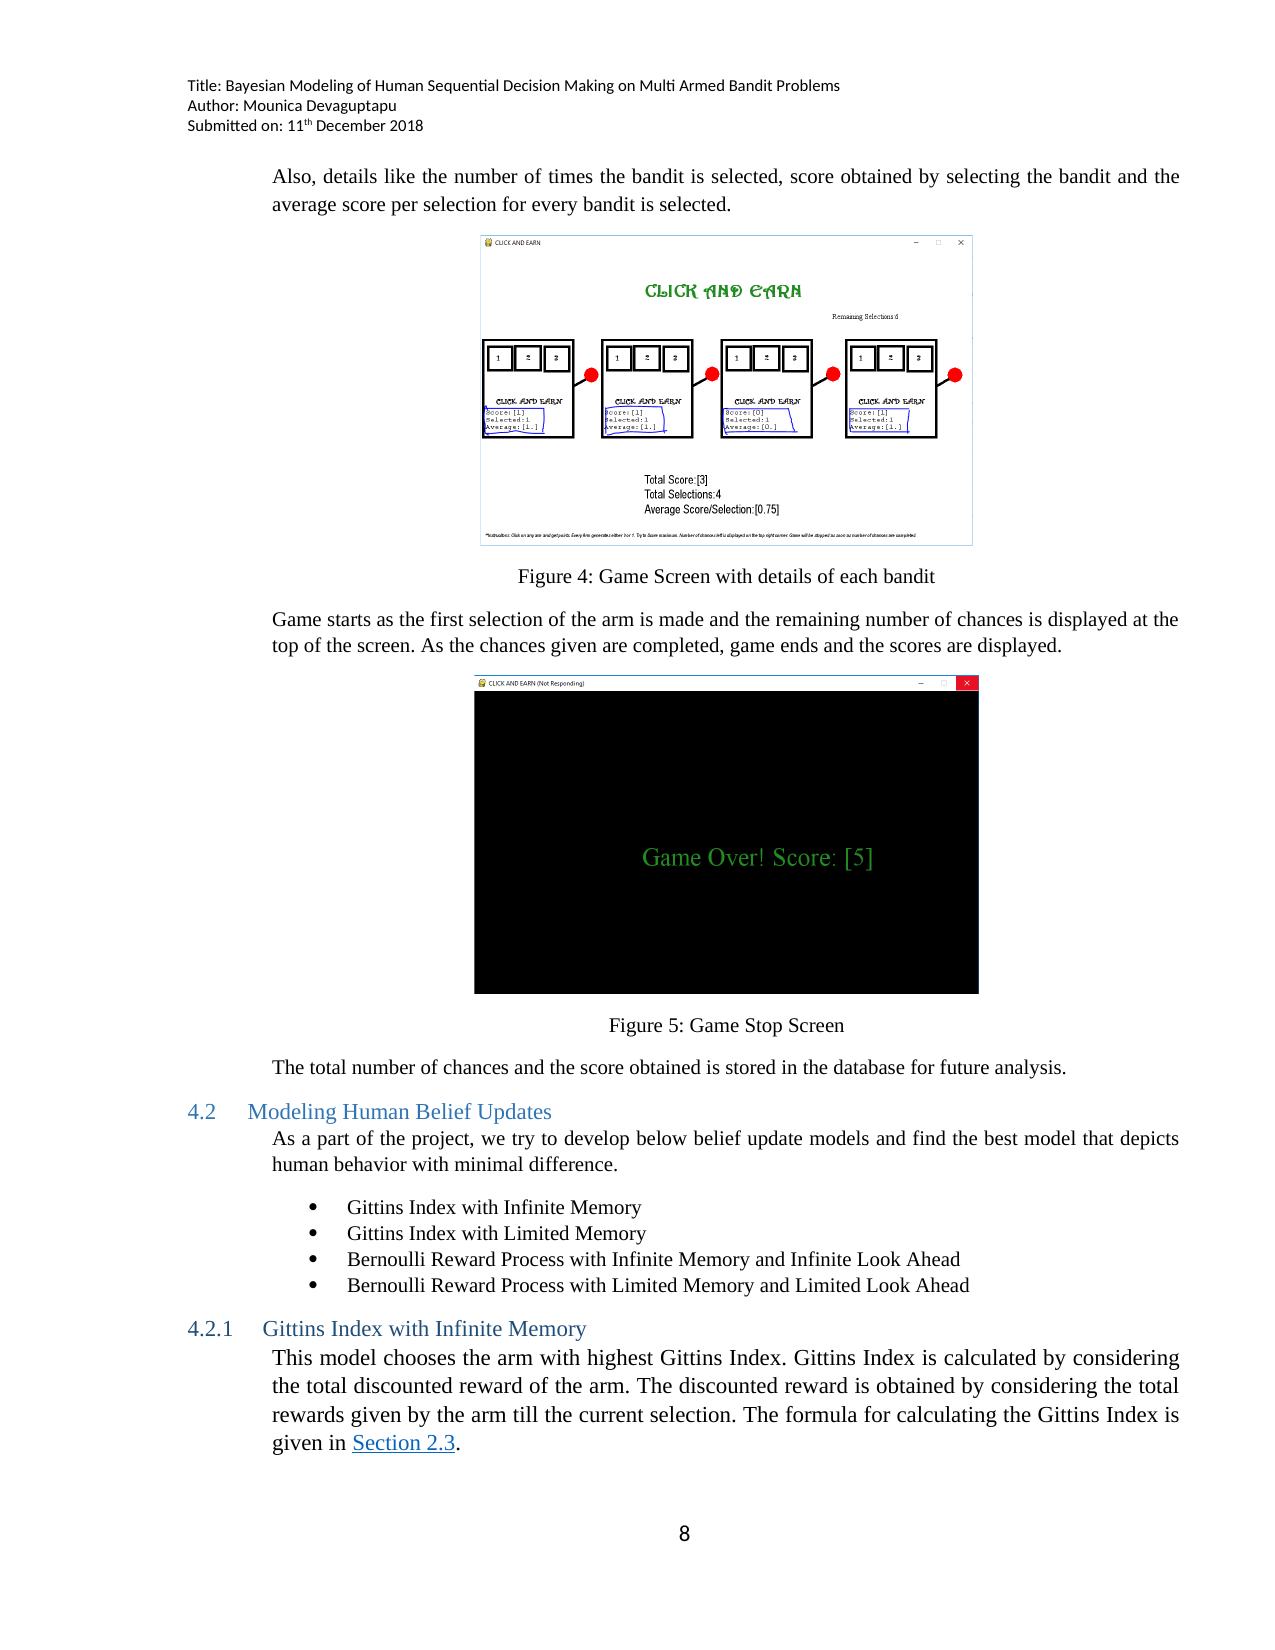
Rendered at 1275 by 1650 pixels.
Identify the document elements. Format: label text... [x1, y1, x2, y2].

list Bernoulli Reward Process with Limited Memory and Limited Look Ahead [309, 1273, 1181, 1297]
text This model chooses the arm with highest Gittins Index. Gittins Index is calculated by considering the total discounted reward of the arm. The discounted reward is obtained by considering the total rewards given by the arm till the current selection. The formula for calculating the Gittins Index is given in Section 2.3. [272, 1344, 1181, 1455]
list Gittins Index with Limited Memory [309, 1221, 1181, 1245]
text Figure 5: Game Stop Screen [272, 1013, 1181, 1037]
text As a part of the project, we try to develop below belief update models and find the best model that depicts human behavior with minimal difference. [272, 1126, 1181, 1176]
subtitle Modeling Human Belief Updates [187, 1098, 1181, 1124]
list Bernoulli Reward Process with Infinite Memory and Infinite Look Ahead [309, 1247, 1181, 1271]
text The total number of chances and the score obtained is stored in the database for future analysis. [272, 1055, 1181, 1079]
text Game starts as the first selection of the arm is made and the remaining number of chances is displayed at the top of the screen. As the chances given are completed, game ends and the scores are displayed. [272, 607, 1181, 657]
picture [474, 675, 979, 994]
text Figure 4: Game Screen with details of each bandit [272, 564, 1181, 588]
text Also, details like the number of times the bandit is selected, score obtained by selecting the bandit and the average score per selection for every bandit is selected. [272, 164, 1181, 216]
picture [480, 235, 973, 546]
subtitle Gittins Index with Infinite Memory [187, 1315, 1181, 1342]
list Gittins Index with Infinite Memory [309, 1195, 1181, 1219]
